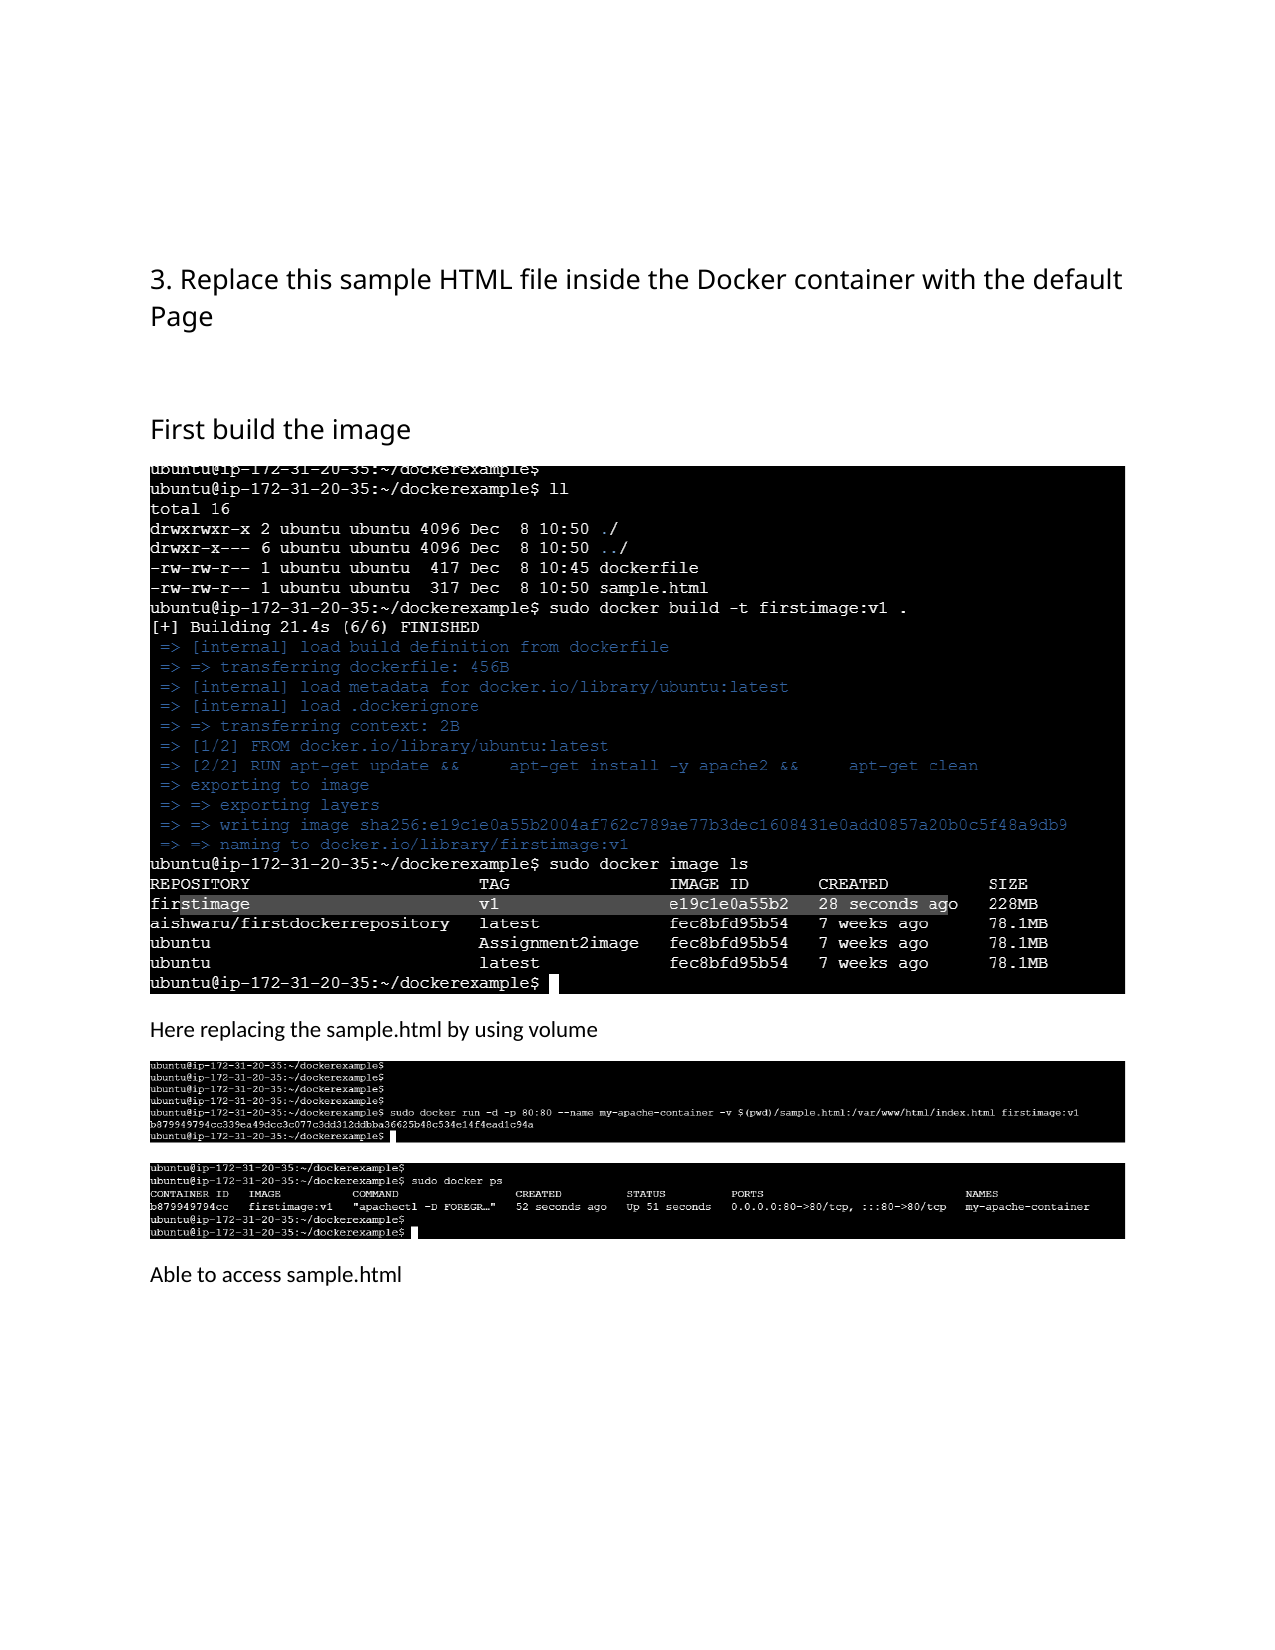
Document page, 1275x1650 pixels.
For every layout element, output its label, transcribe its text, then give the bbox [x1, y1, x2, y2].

text First build the image [150, 410, 1125, 447]
text 3. Replace this sample HTML file inside the Docker container with the default [150, 261, 1125, 297]
picture [150, 466, 1125, 997]
text Page [150, 297, 1125, 334]
text Here replacing the sample.html by using volume [150, 1015, 1125, 1043]
text Able to access sample.html [150, 1261, 1125, 1288]
picture [150, 1061, 1125, 1145]
picture [150, 1163, 1125, 1242]
